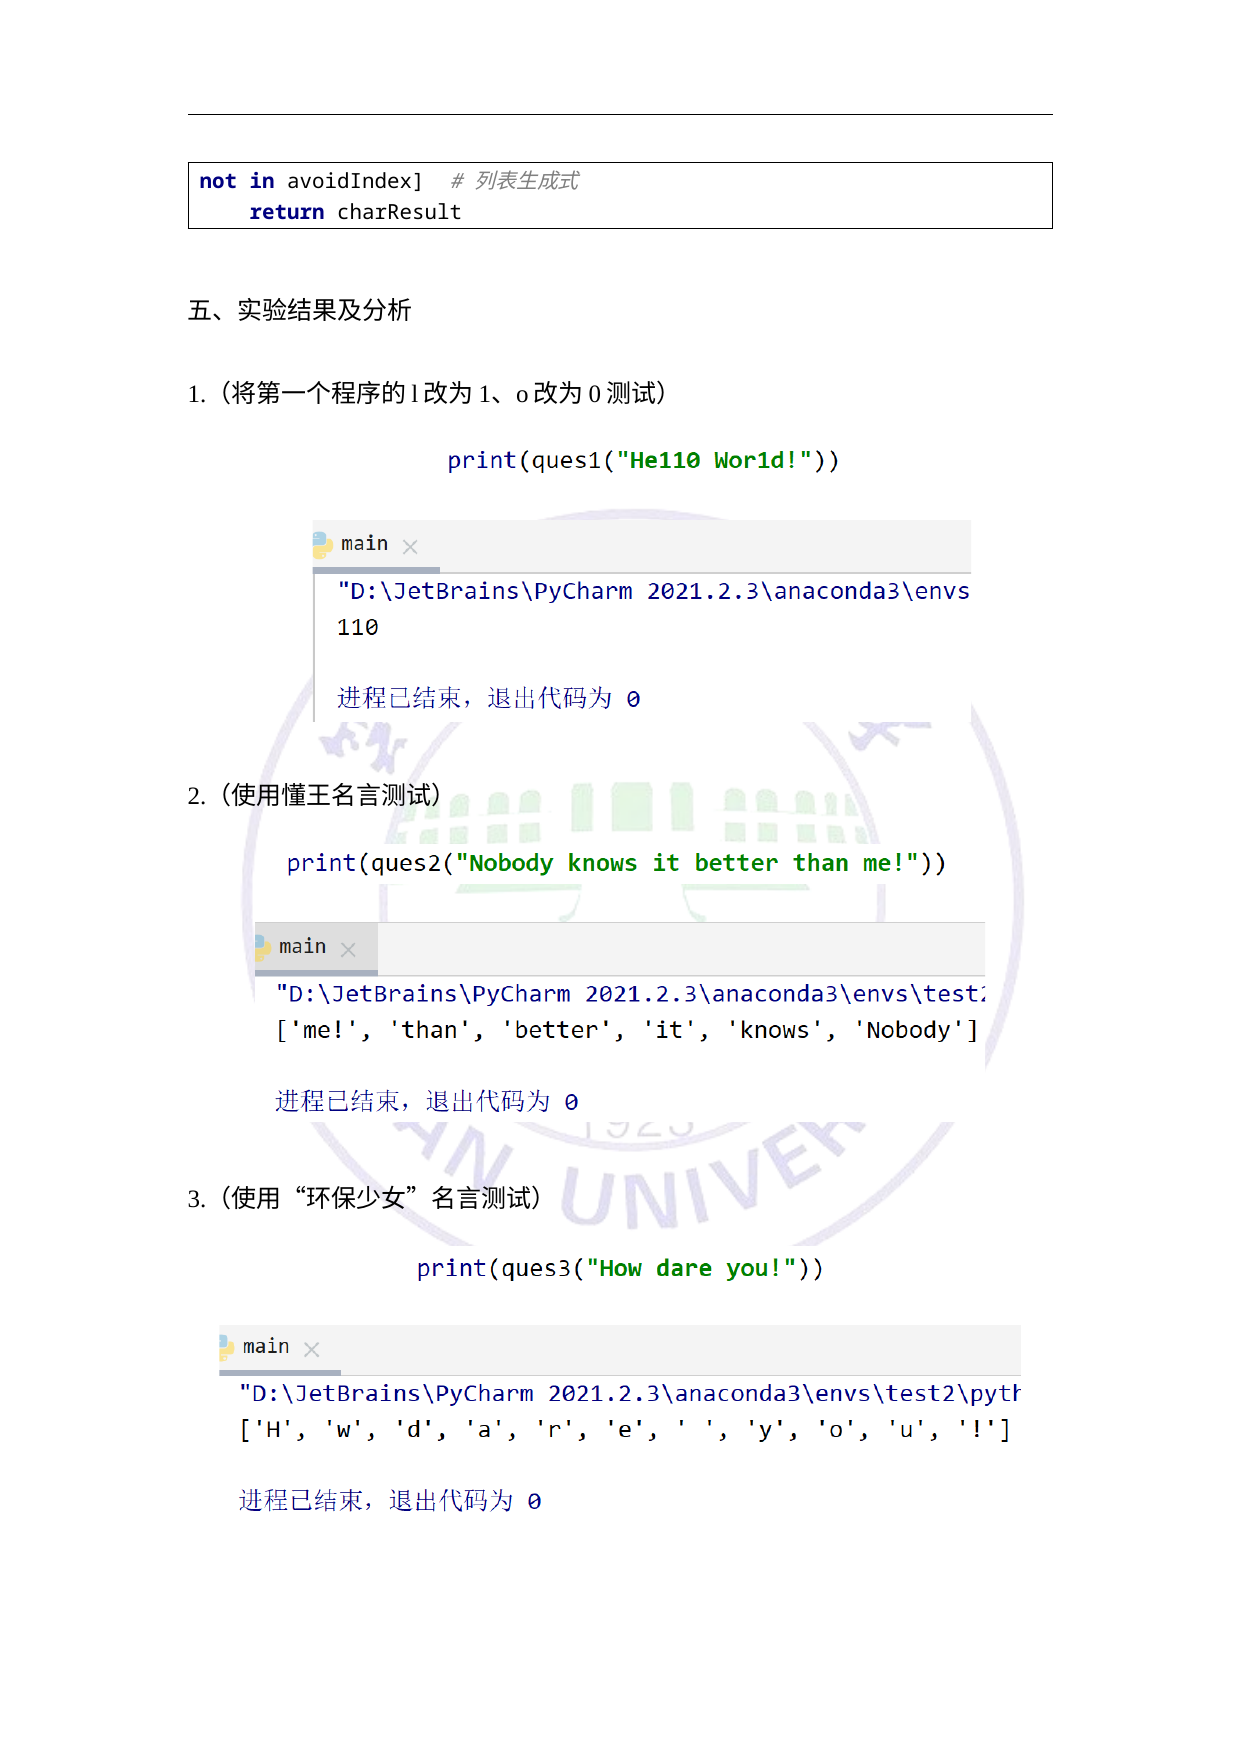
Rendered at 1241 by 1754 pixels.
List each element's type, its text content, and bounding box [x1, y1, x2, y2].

text 3.（使用“环保少女”名言测试） [187, 1164, 1053, 1229]
picture [410, 1246, 830, 1292]
text 1.（将第一个程序的l改为1、o改为0测试） [187, 359, 1053, 424]
picture [441, 442, 843, 478]
picture [255, 922, 986, 1122]
text 2.（使用懂王名言测试） [187, 761, 1053, 826]
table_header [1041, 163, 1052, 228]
text 五、实验结果及分析 [187, 276, 1053, 341]
picture [286, 844, 955, 884]
picture [219, 1325, 1021, 1522]
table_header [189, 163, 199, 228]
picture [312, 520, 972, 722]
